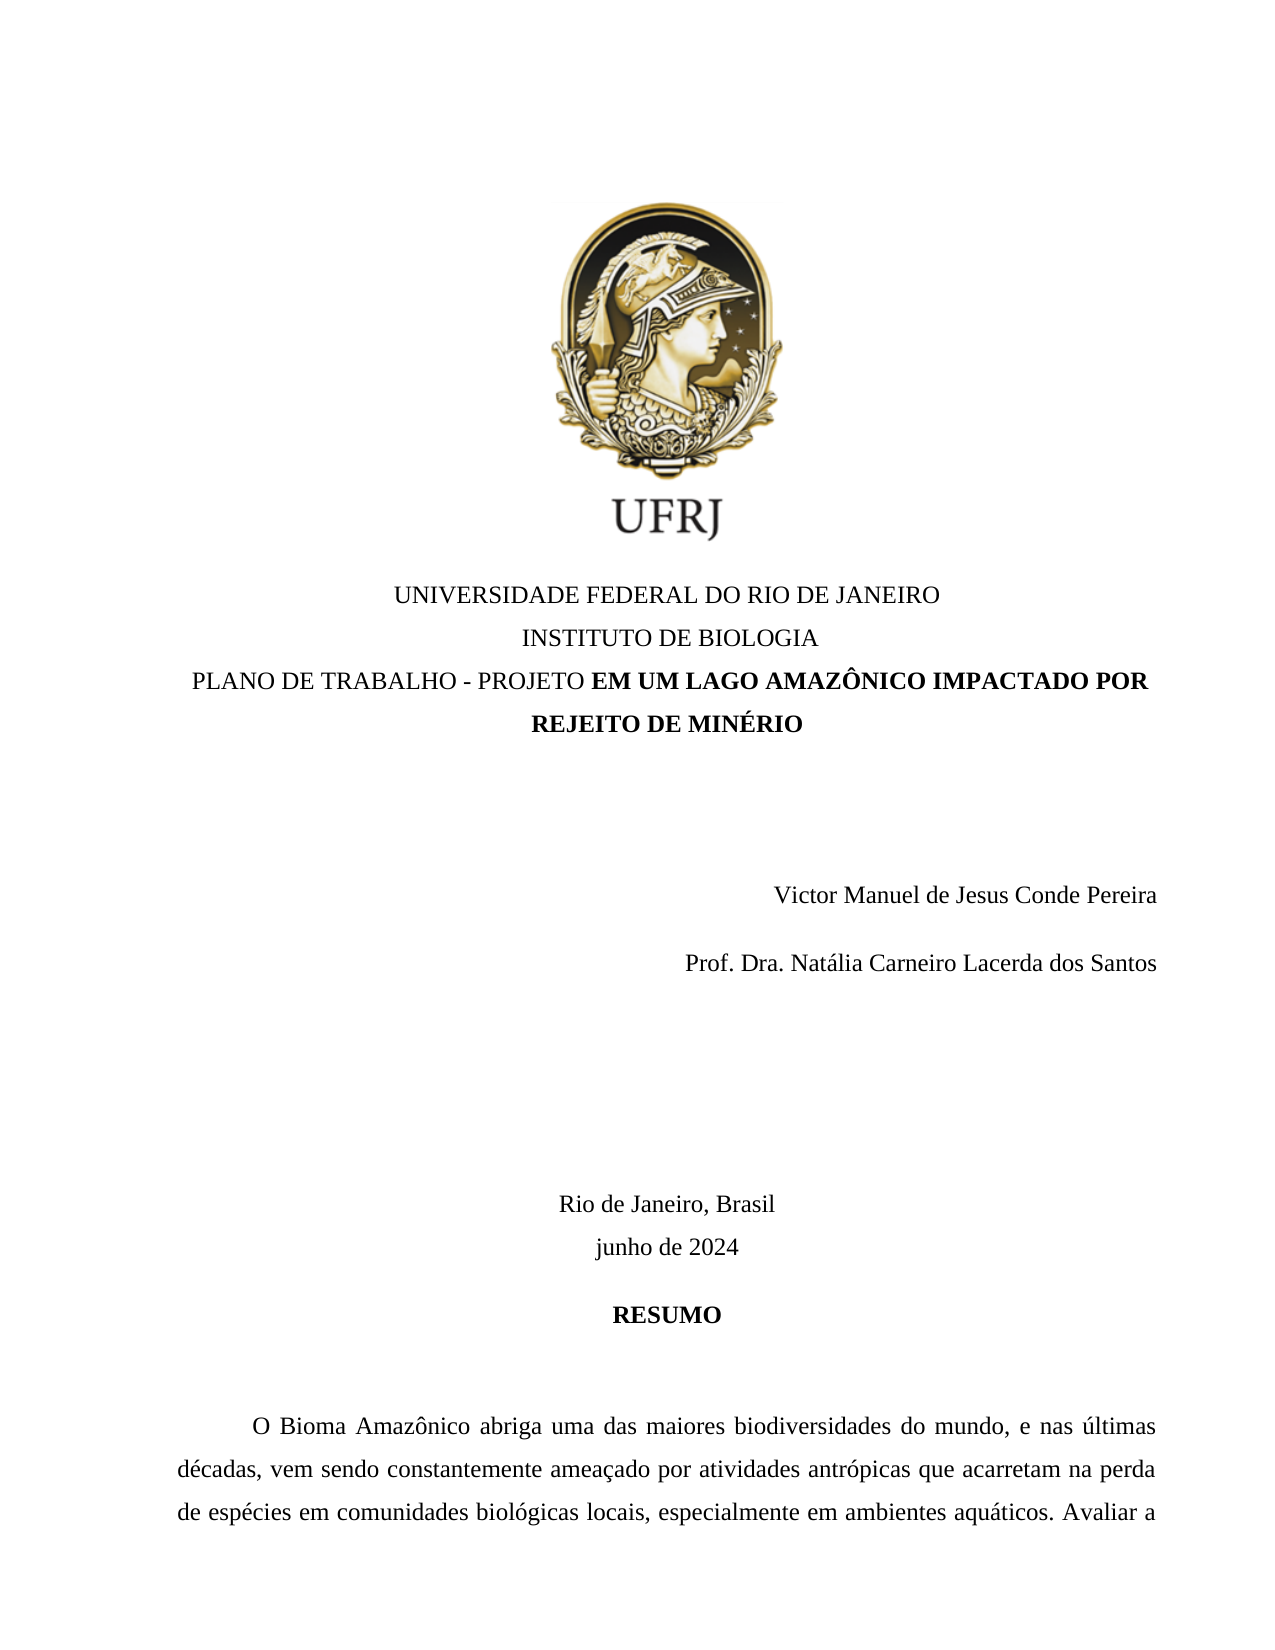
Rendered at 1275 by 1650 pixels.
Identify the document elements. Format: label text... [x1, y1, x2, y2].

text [177, 1411, 1157, 1526]
text Prof. Dra. Natália Carneiro Lacerda dos Santos [402, 948, 1157, 1018]
text UNIVERSIDADE FEDERAL DO RIO DE JANEIRO INSTITUTO DE BIOLOGIA PLANO DE TRABALHO - PROJETO EM UM LAGO AMAZÔNICO IMPACTADO POR REJEITO DE MINÉRIO [177, 580, 1157, 778]
picture [550, 202, 784, 542]
text Rio de Janeiro, Brasil junho de 2024 [177, 1189, 1157, 1261]
text Victor Manuel de Jesus Conde Pereira [402, 880, 1157, 909]
text RESUMO [177, 1300, 1157, 1329]
